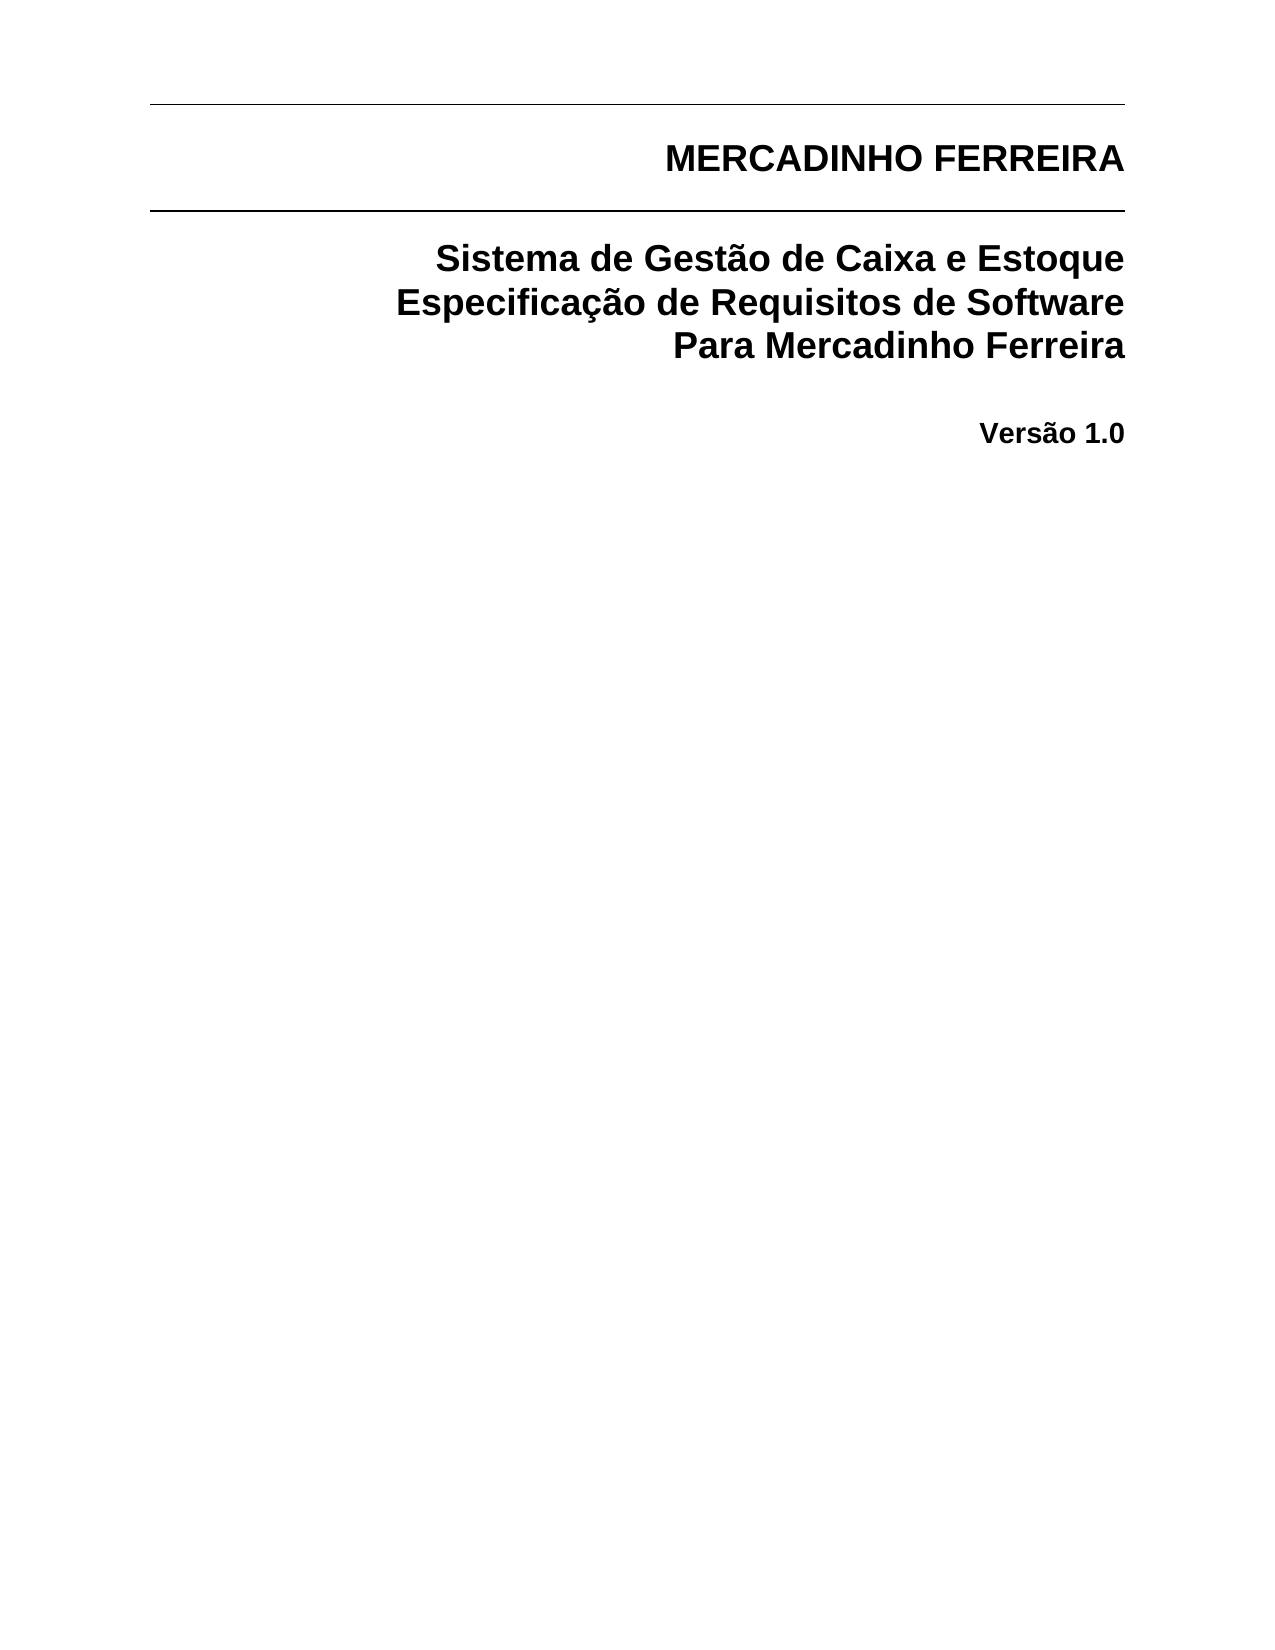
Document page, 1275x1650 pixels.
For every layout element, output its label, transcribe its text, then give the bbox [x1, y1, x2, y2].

title Para Mercadinho Ferreira [150, 323, 1125, 366]
title Versão 1.0 [150, 416, 1125, 449]
title Sistema de Gestão de Caixa e Estoque [150, 237, 1125, 280]
